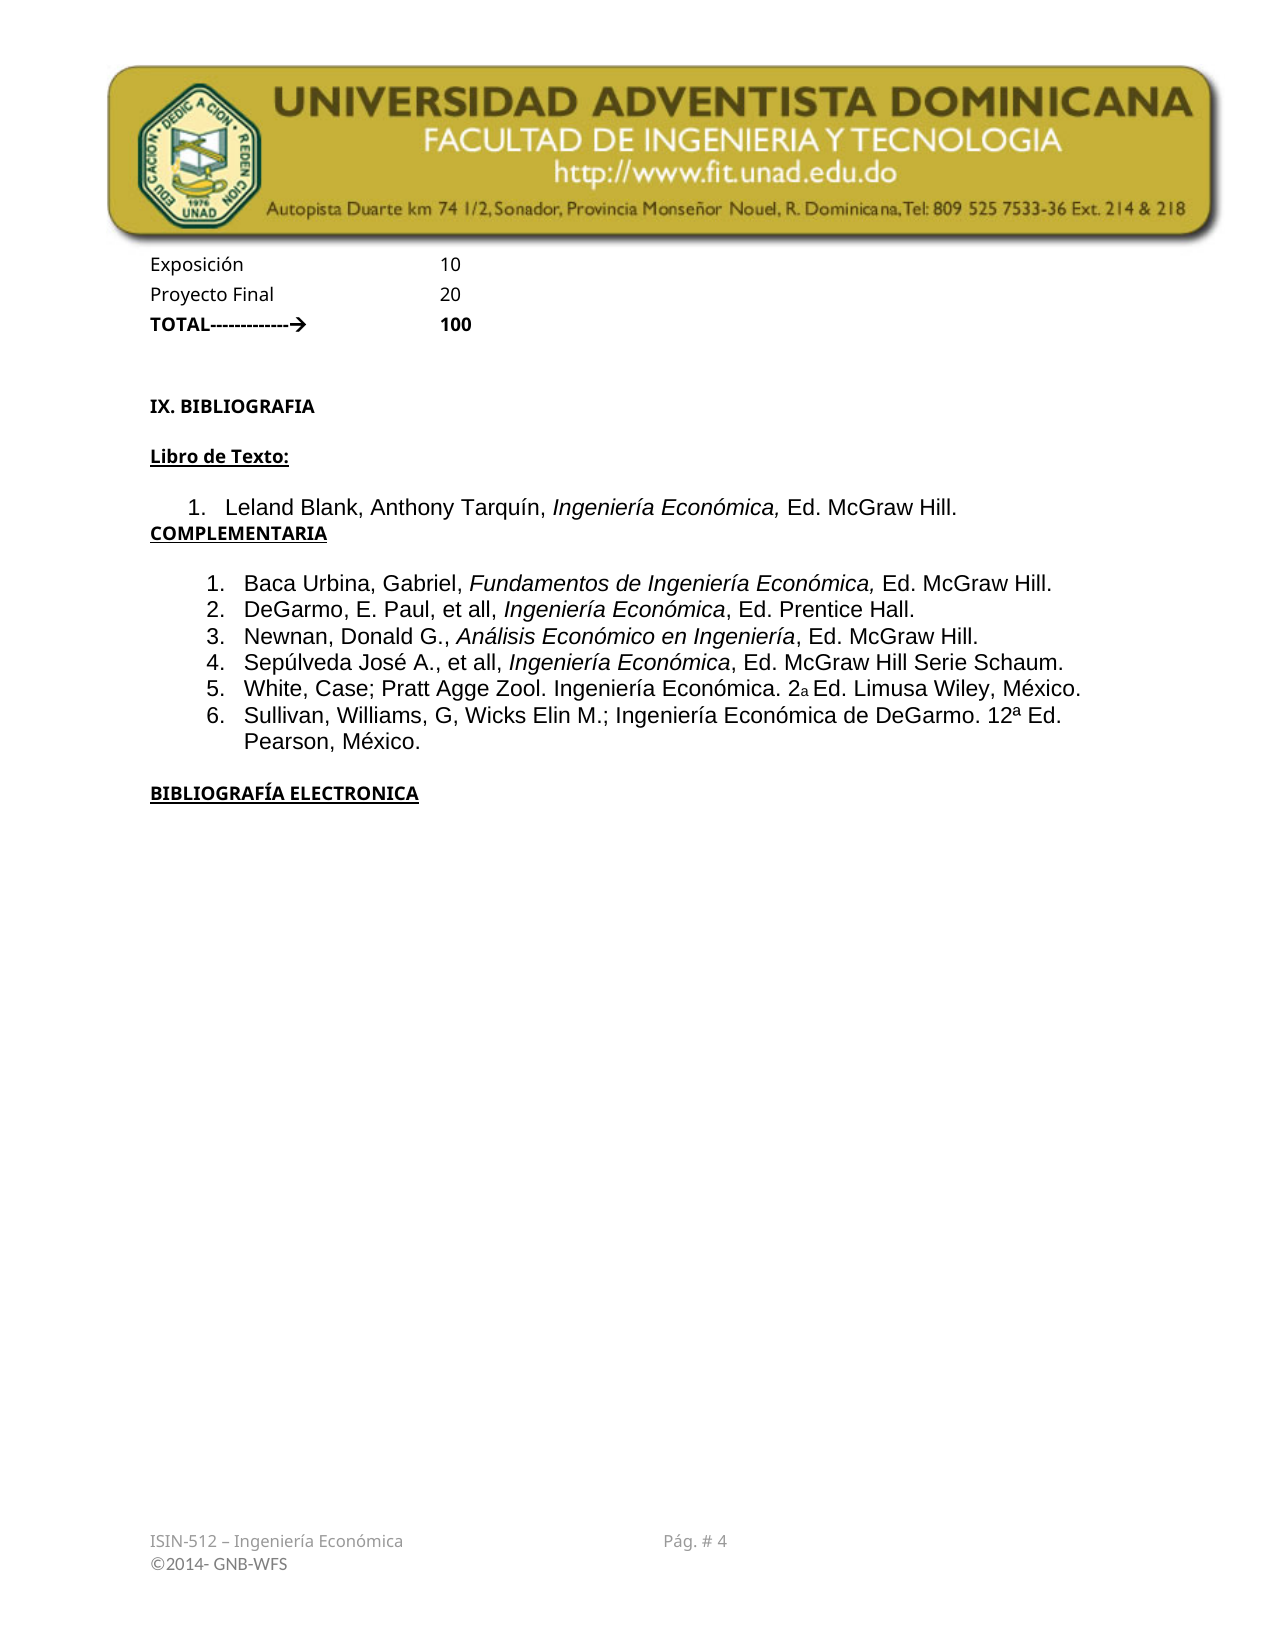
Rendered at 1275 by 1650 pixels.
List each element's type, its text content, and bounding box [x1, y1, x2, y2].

table_cell 10 [428, 251, 569, 281]
list Newnan, Donald G., Análisis Económico en Ingeniería, Ed. McGraw Hill. [206, 623, 1125, 649]
picture [106, 64, 1225, 257]
table_cell Proyecto Final [139, 281, 428, 311]
list DeGarmo, E. Paul, et all, Ingeniería Económica, Ed. Prentice Hall. [206, 596, 1125, 623]
table_cell 100 [428, 311, 569, 343]
table_cell 20 [428, 281, 569, 311]
list Baca Urbina, Gabriel, Fundamentos de Ingeniería Económica, Ed. McGraw Hill. [206, 570, 1125, 596]
table_cell TOTAL------------- [139, 311, 428, 343]
text BIBLIOGRAFÍA ELECTRONICA [150, 781, 1125, 806]
list Sepúlveda José A., et all, Ingeniería Económica, Ed. McGraw Hill Serie Schaum. [206, 649, 1125, 675]
list Sullivan, Williams, G, Wicks Elin M.; Ingeniería Económica de DeGarmo. 12ª Ed. Pearson, México. [206, 702, 1125, 754]
list Leland Blank, Anthony Tarquín, Ingeniería Económica, Ed. McGraw Hill. [187, 493, 1125, 520]
text COMPLEMENTARIA [150, 520, 1125, 545]
table_cell Exposición [139, 251, 428, 281]
text IX. BIBLIOGRAFIA [150, 393, 1125, 419]
list White, Case; Pratt Agge Zool. Ingeniería Económica. 2a Ed. Limusa Wiley, México. [206, 675, 1125, 702]
text Libro de Texto: [150, 443, 1125, 469]
